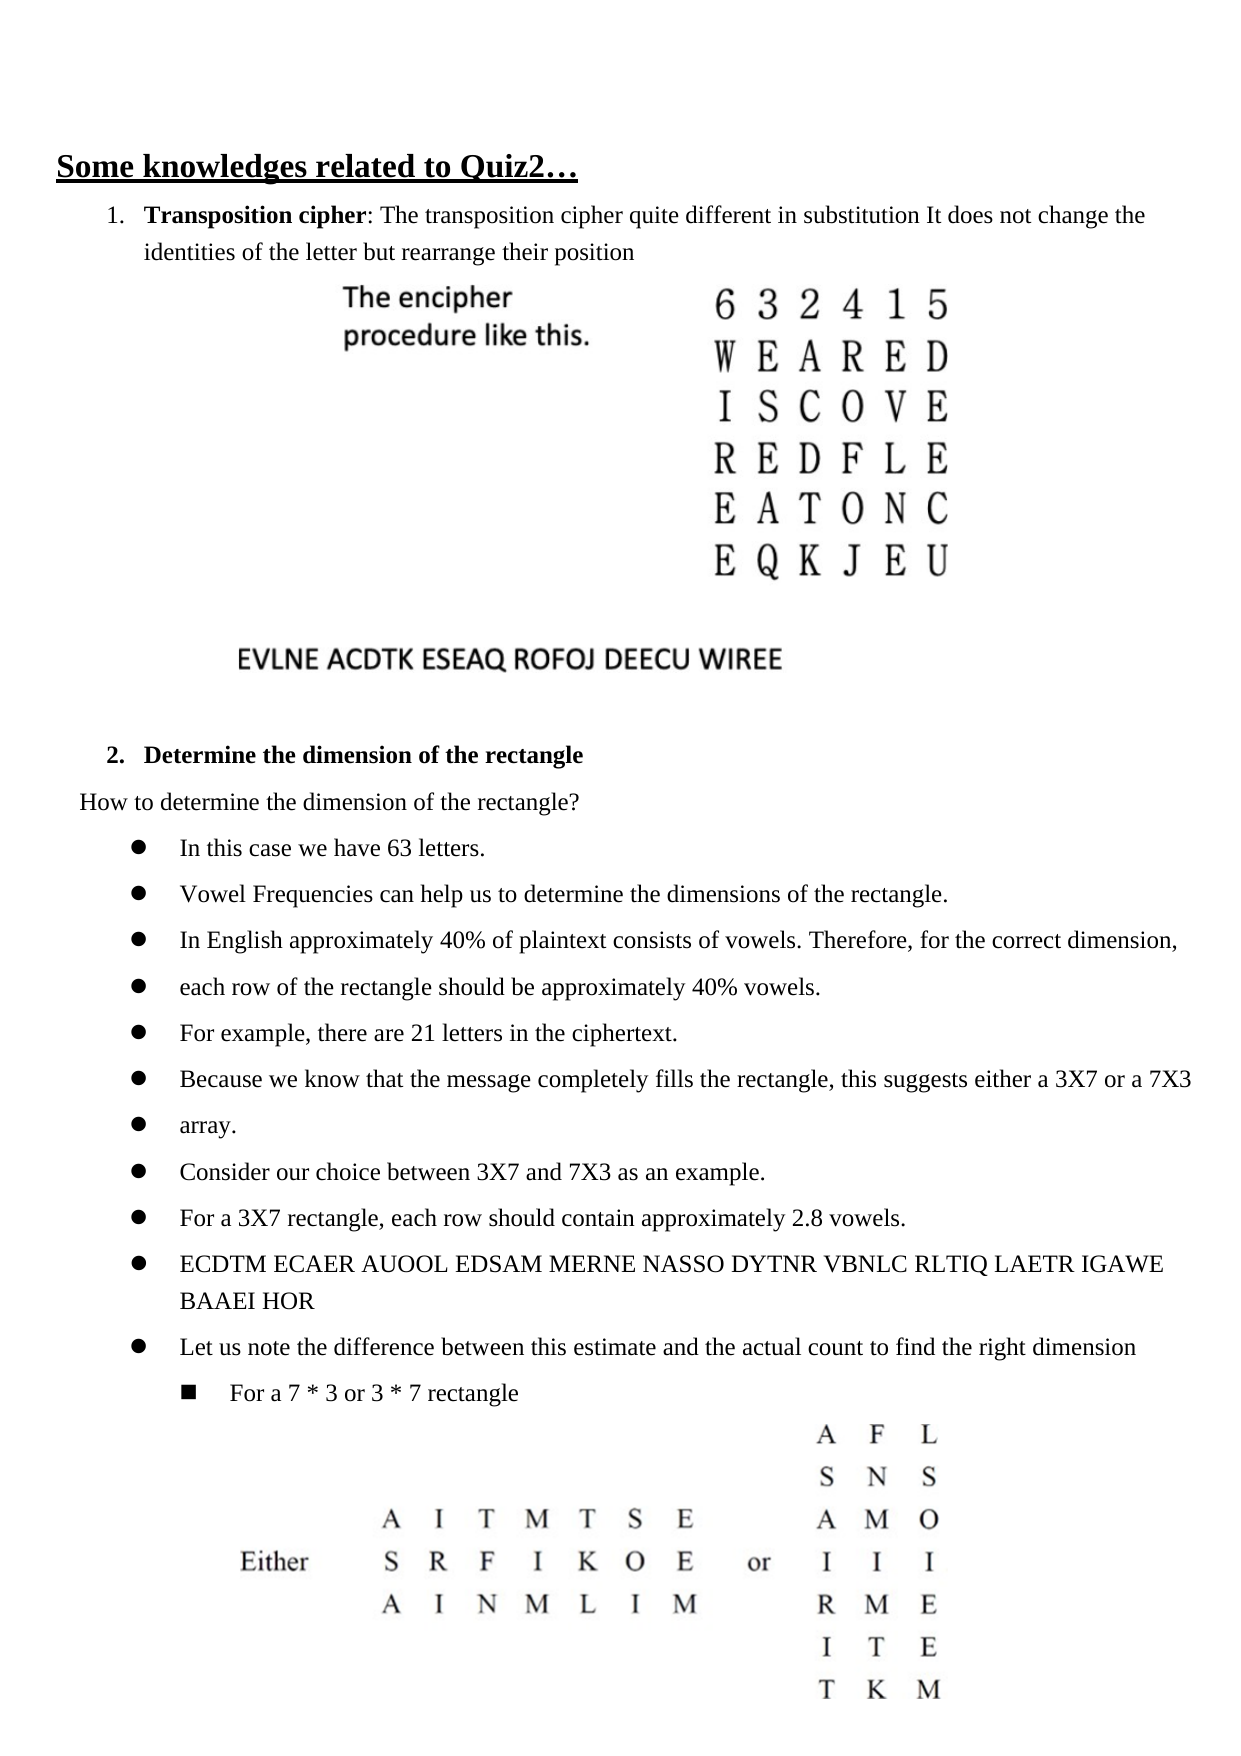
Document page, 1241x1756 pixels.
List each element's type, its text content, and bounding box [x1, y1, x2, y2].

list For a 3X7 rectangle, each row should contain approximately 2.8 vowels. [129, 1203, 1236, 1232]
list Vowel Frequencies can help us to determine the dimensions of the rectangle. [129, 879, 1236, 908]
list In English approximately 40% of plaintext consists of vowels. Therefore, for the correct dimension, [129, 925, 1236, 954]
list ECDTM ECAER AUOOL EDSAM MERNE NASSO DYTNR VBNLC RLTIQ LAETR IGAWE BAAEI HOR [129, 1249, 1165, 1315]
list For a 7 * 3 or 3 * 7 rectangle [179, 1378, 1236, 1407]
list array. [129, 1110, 1236, 1139]
list For example, there are 21 letters in the ciphertext. [129, 1018, 1236, 1047]
picture [239, 1424, 948, 1699]
picture [238, 284, 948, 673]
list Determine the dimension of the rectangle [106, 740, 1236, 769]
list Because we know that the message completely fills the rectangle, this suggests either a 3X7 or a 7X3 [129, 1064, 1236, 1093]
list Let us note the difference between this estimate and the actual count to find the right dimension [129, 1332, 1236, 1361]
list Consider our choice between 3X7 and 7X3 as an example. [129, 1157, 1236, 1186]
list each row of the rectangle should be approximately 40% vowels. [129, 972, 1236, 1000]
text Some knowledges related to Quiz2… [56, 146, 1236, 184]
text How to determine the dimension of the rectangle? [79, 787, 1236, 815]
list Transposition cipher: The transposition cipher quite different in substitution It does not change the identities of the letter but rearrange their position [106, 200, 1147, 266]
list In this case we have 63 letters. [129, 833, 1236, 862]
